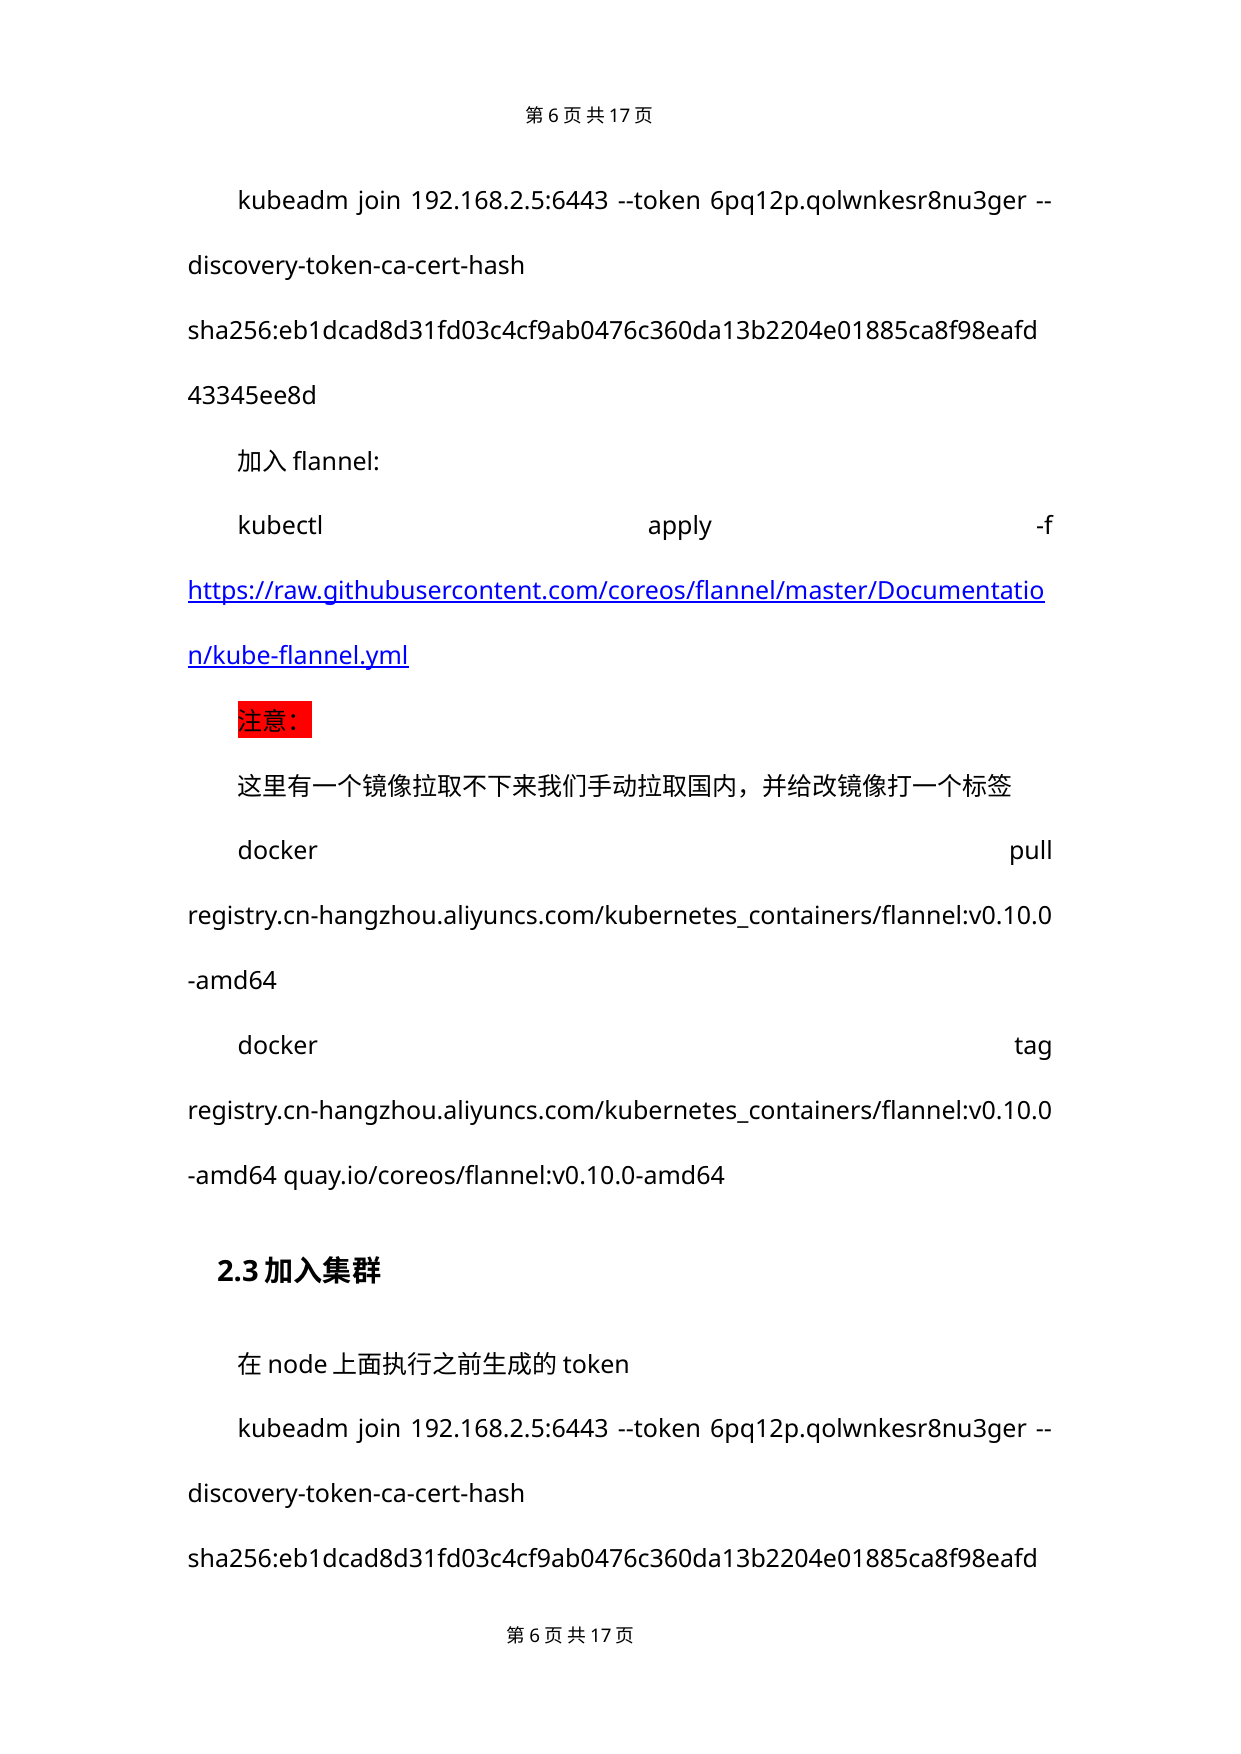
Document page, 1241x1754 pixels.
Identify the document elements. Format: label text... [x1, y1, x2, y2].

text docker tag registry.cn-hangzhou.aliyuncs.com/kubernetes_containers/flannel:v0.10.0-amd64 quay.io/coreos/flannel:v0.10.0-amd64 [187, 1012, 1053, 1207]
text 这里有一个镜像拉取不下来我们手动拉取国内，并给改镜像打一个标签 [187, 752, 1053, 817]
text kubectl apply -f https://raw.githubusercontent.com/coreos/flannel/master/Documentation/kube-flannel.yml [187, 492, 1053, 687]
text 加入flannel: [187, 427, 1053, 492]
text docker pull registry.cn-hangzhou.aliyuncs.com/kubernetes_containers/flannel:v0.10.0-amd64 [187, 817, 1053, 1012]
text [187, 1395, 1053, 1590]
text 在node上面执行之前生成的token [187, 1330, 1053, 1395]
subtitle 2.3加入集群 [187, 1236, 1053, 1301]
text 注意： [187, 687, 1053, 752]
